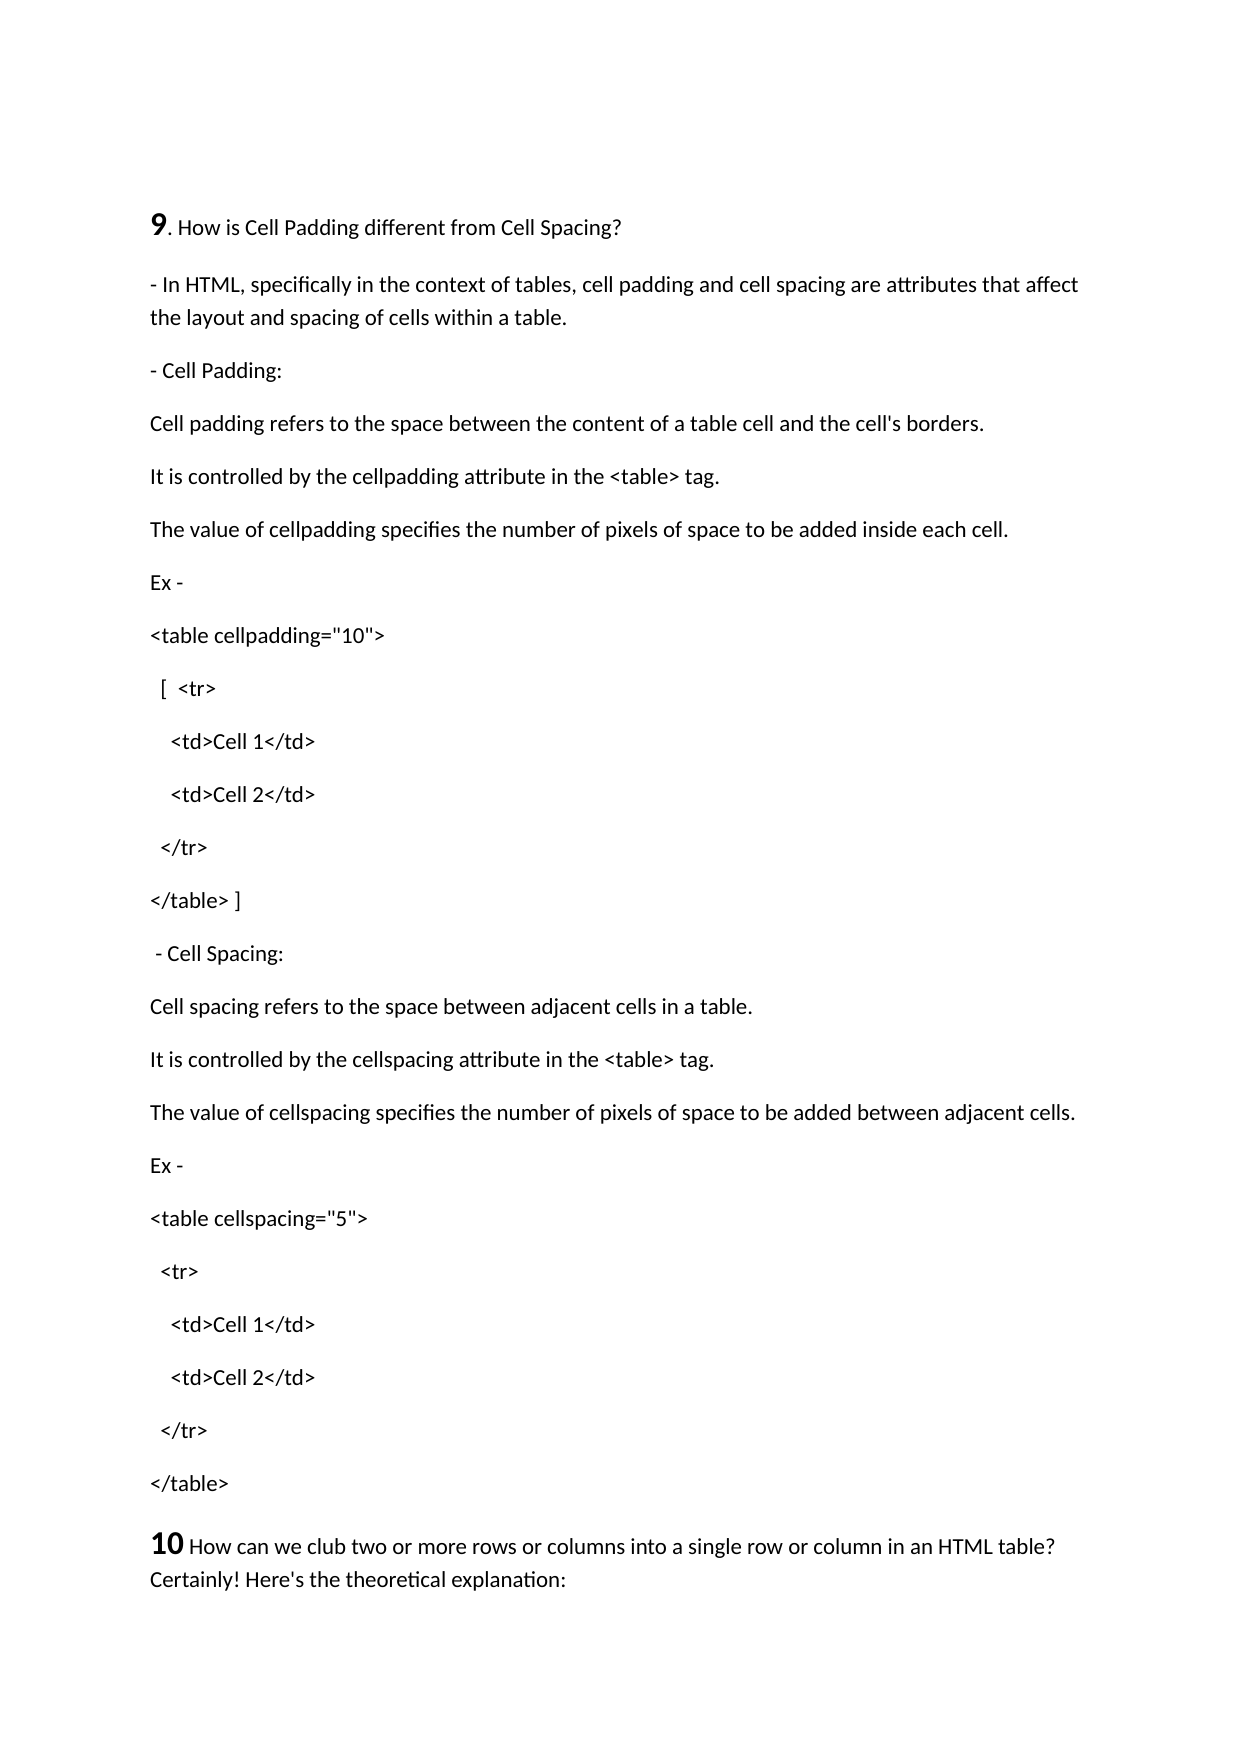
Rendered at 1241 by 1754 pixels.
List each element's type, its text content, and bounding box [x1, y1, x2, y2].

text It is controlled by the cellpadding attribute in the <table> tag. [150, 462, 1090, 490]
text Cell spacing refers to the space between adjacent cells in a table. [150, 992, 1090, 1020]
text </table> ] [150, 886, 1090, 914]
text <td>Cell 1</td> [150, 727, 1090, 755]
text <td>Cell 1</td> [150, 1310, 1090, 1338]
text <table cellpadding="10"> [150, 621, 1090, 649]
text The value of cellspacing specifies the number of pixels of space to be added between adjacent cells. [150, 1098, 1090, 1126]
text <table cellspacing="5"> [150, 1204, 1090, 1232]
text - Cell Padding: [150, 356, 1090, 384]
text - In HTML, specifically in the context of tables, cell padding and cell spacing are attributes that affect the layout and spacing of cells within a table. [150, 271, 1090, 331]
text Cell padding refers to the space between the content of a table cell and the cell's borders. [150, 409, 1090, 437]
text Ex - [150, 568, 1090, 596]
text The value of cellpadding specifies the number of pixels of space to be added inside each cell. [150, 515, 1090, 543]
text - Cell Spacing: [150, 939, 1090, 967]
text <td>Cell 2</td> [150, 780, 1090, 808]
text <tr> [150, 1257, 1090, 1285]
text </tr> [150, 1416, 1090, 1444]
text </table> [150, 1469, 1090, 1497]
text [ <tr> [150, 674, 1090, 702]
text 10 How can we club two or more rows or columns into a single row or column in an HTML table?Certainly! Here's the theoretical explanation: [150, 1522, 1090, 1593]
text It is controlled by the cellspacing attribute in the <table> tag. [150, 1045, 1090, 1073]
text <td>Cell 2</td> [150, 1363, 1090, 1391]
text 9. How is Cell Padding different from Cell Spacing? [150, 203, 1090, 244]
text </tr> [150, 833, 1090, 861]
text Ex - [150, 1151, 1090, 1179]
